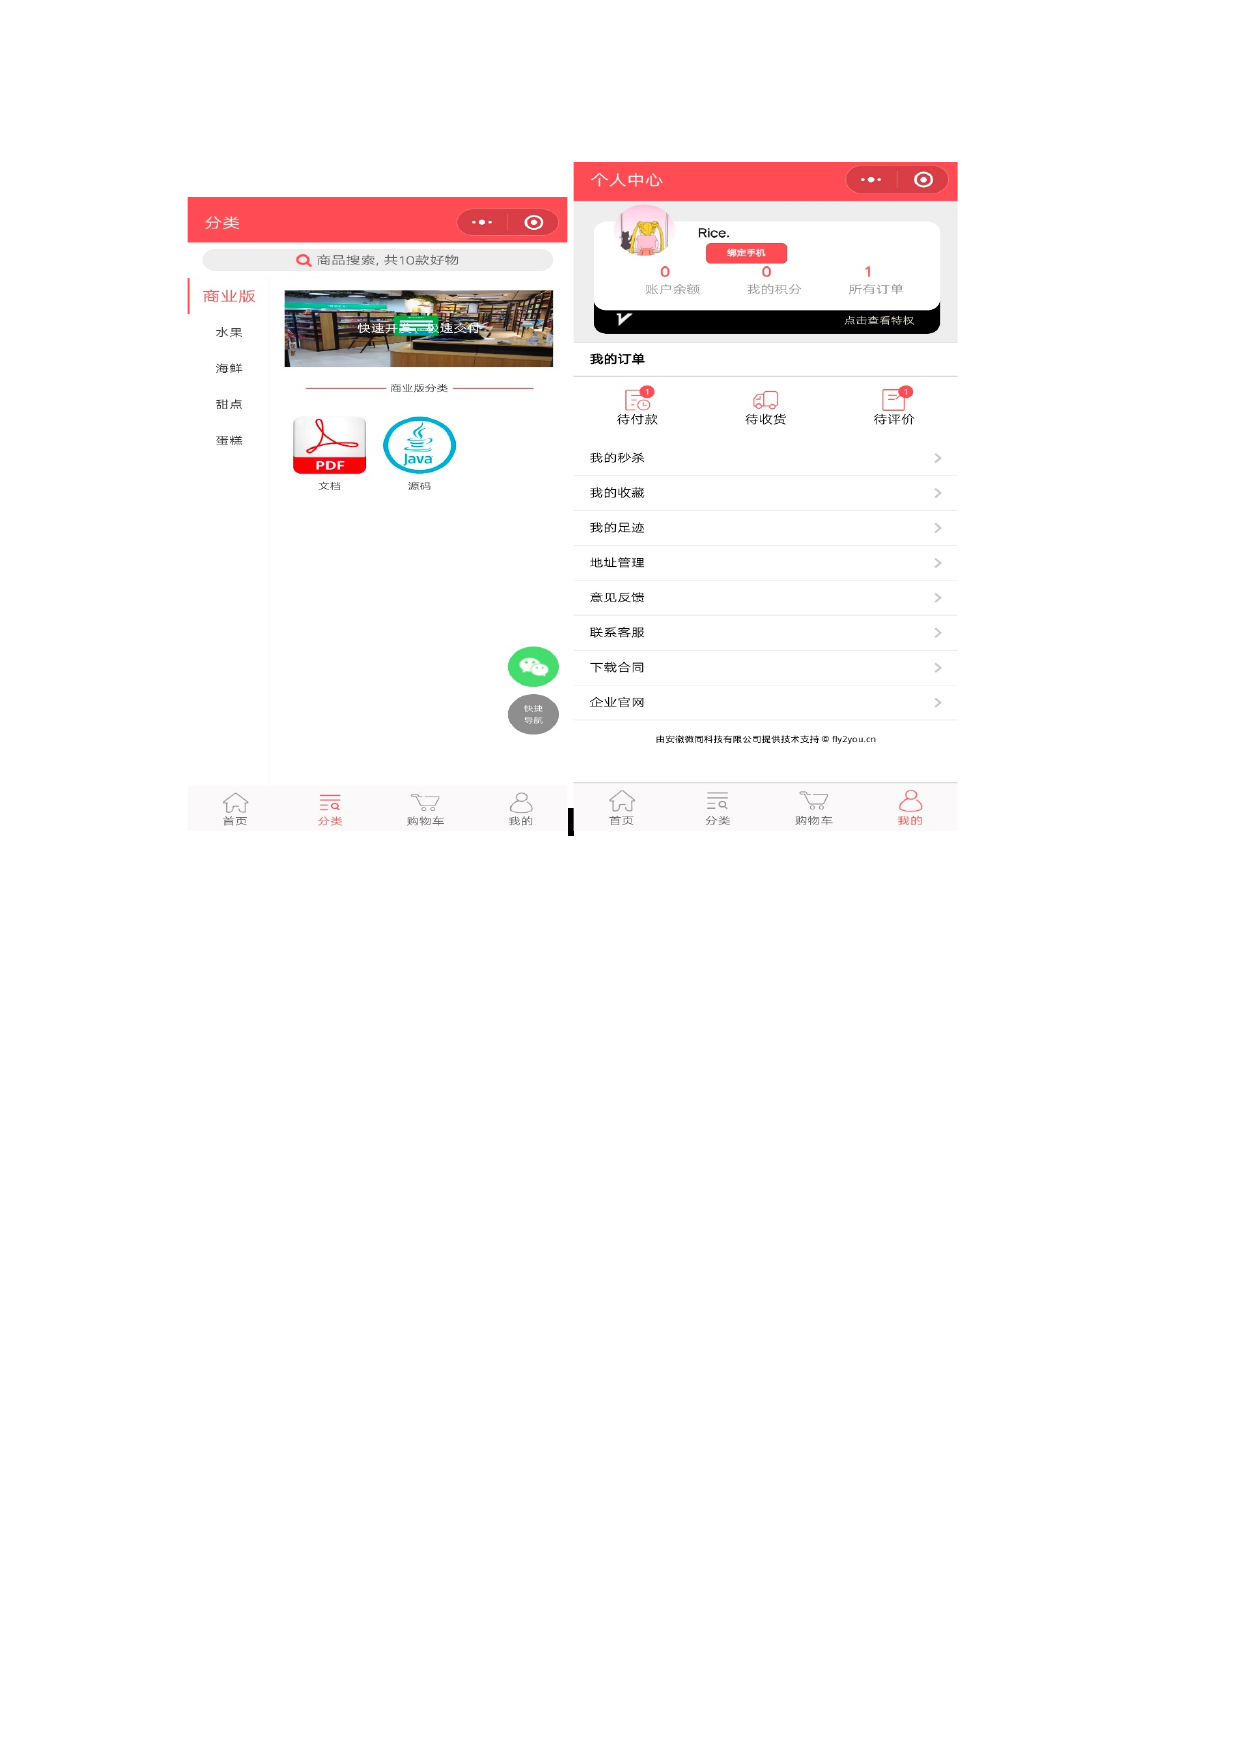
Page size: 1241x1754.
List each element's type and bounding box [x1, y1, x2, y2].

picture [187, 197, 568, 831]
picture [573, 162, 958, 831]
